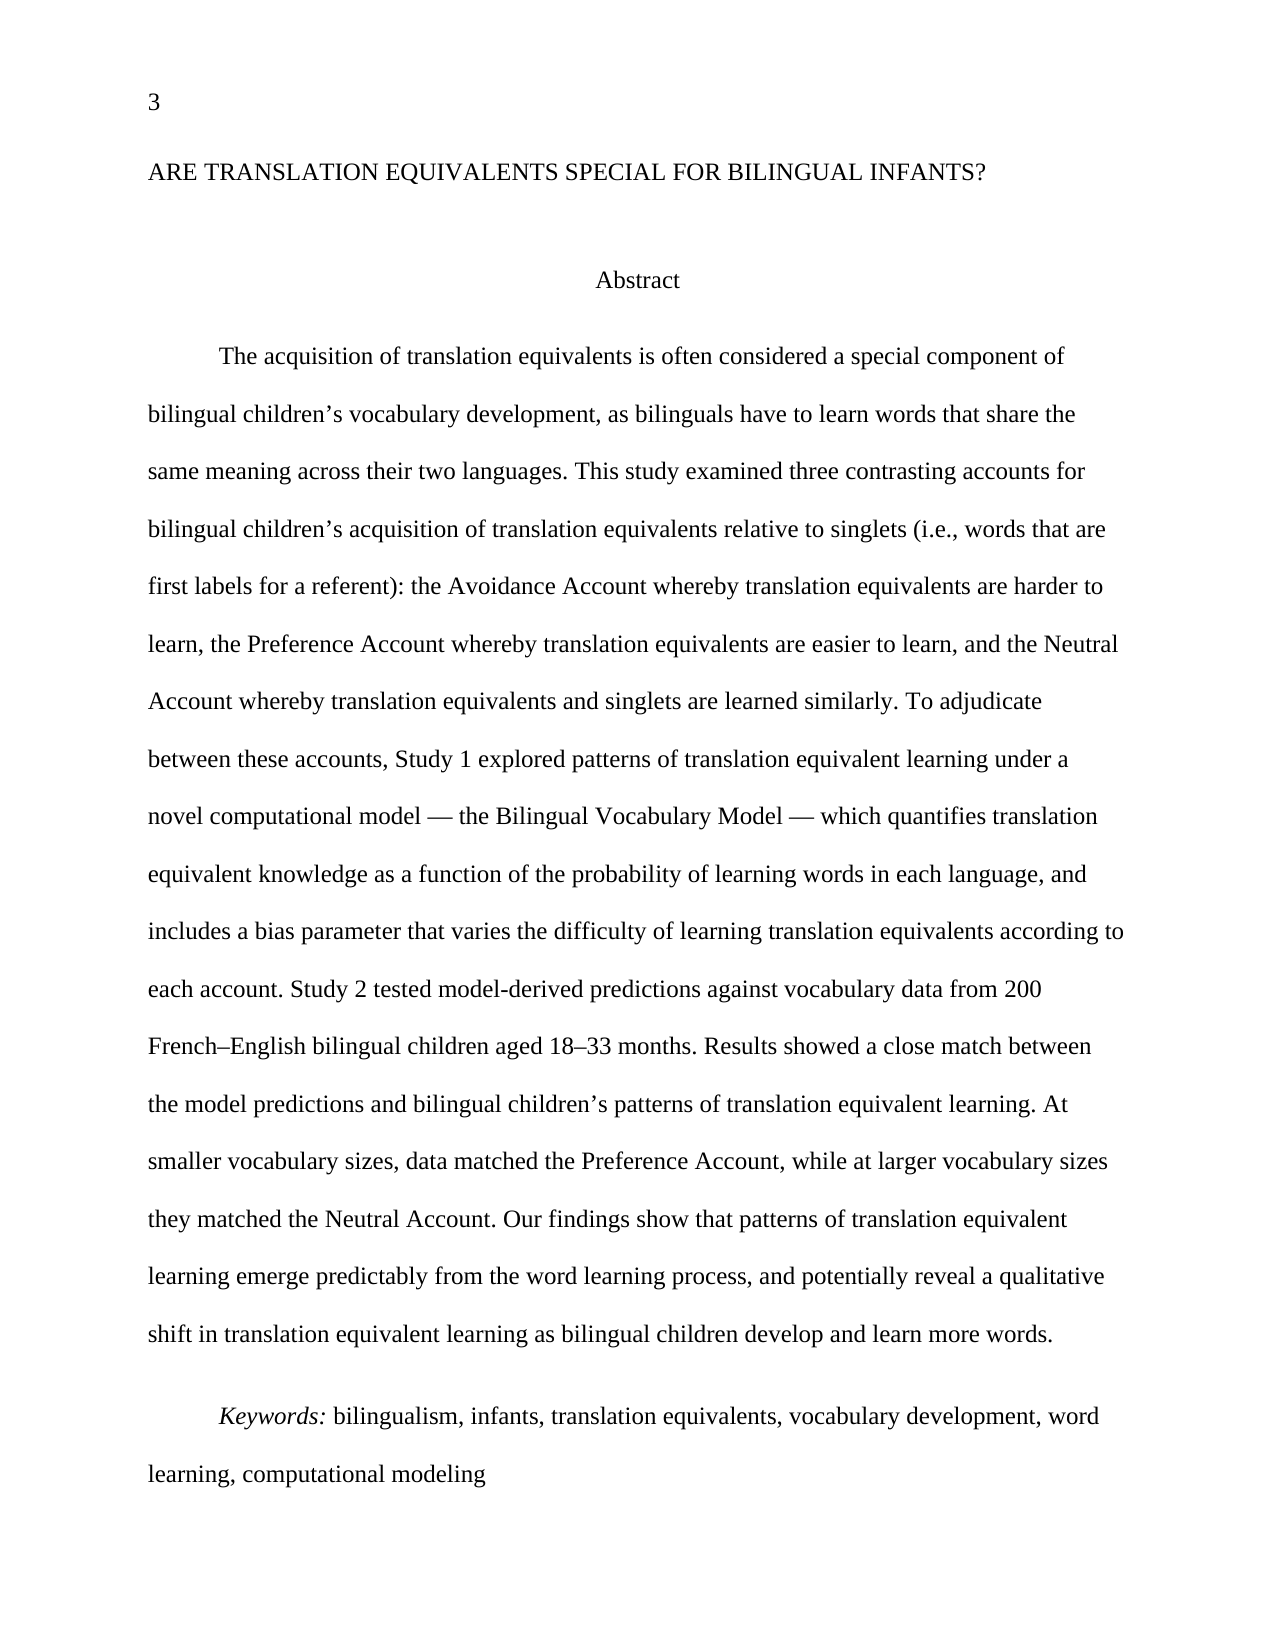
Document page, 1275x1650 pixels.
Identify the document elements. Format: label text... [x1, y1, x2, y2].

text The acquisition of translation equivalents is often considered a special component of bilingual children’s vocabulary development, as bilinguals have to learn words that share the same meaning across their two languages. This study examined three contrasting accounts for bilingual children’s acquisition of translation equivalents relative to singlets (i.e., words that are first labels for a referent): the Avoidance Account whereby translation equivalents are harder to learn, the Preference Account whereby translation equivalents are easier to learn, and the Neutral Account whereby translation equivalents and singlets are learned similarly. To adjudicate between these accounts, Study 1 explored patterns of translation equivalent learning under a novel computational model — the Bilingual Vocabulary Model — which quantifies translation equivalent knowledge as a function of the probability of learning words in each language, and includes a bias parameter that varies the difficulty of learning translation equivalents according to each account. Study 2 tested model-derived predictions against vocabulary data from 200 French–English bilingual children aged 18–33 months. Results showed a close match between the model predictions and bilingual children’s patterns of translation equivalent learning. At smaller vocabulary sizes, data matched the Preference Account, while at larger vocabulary sizes they matched the Neutral Account. Our findings show that patterns of translation equivalent learning emerge predictably from the word learning process, and potentially reveal a qualitative shift in translation equivalent learning as bilingual children develop and learn more words. [148, 341, 1127, 1347]
text Abstract [148, 265, 1127, 294]
text Keywords: bilingualism, infants, translation equivalents, vocabulary development, word learning, computational modeling [148, 1401, 1127, 1487]
